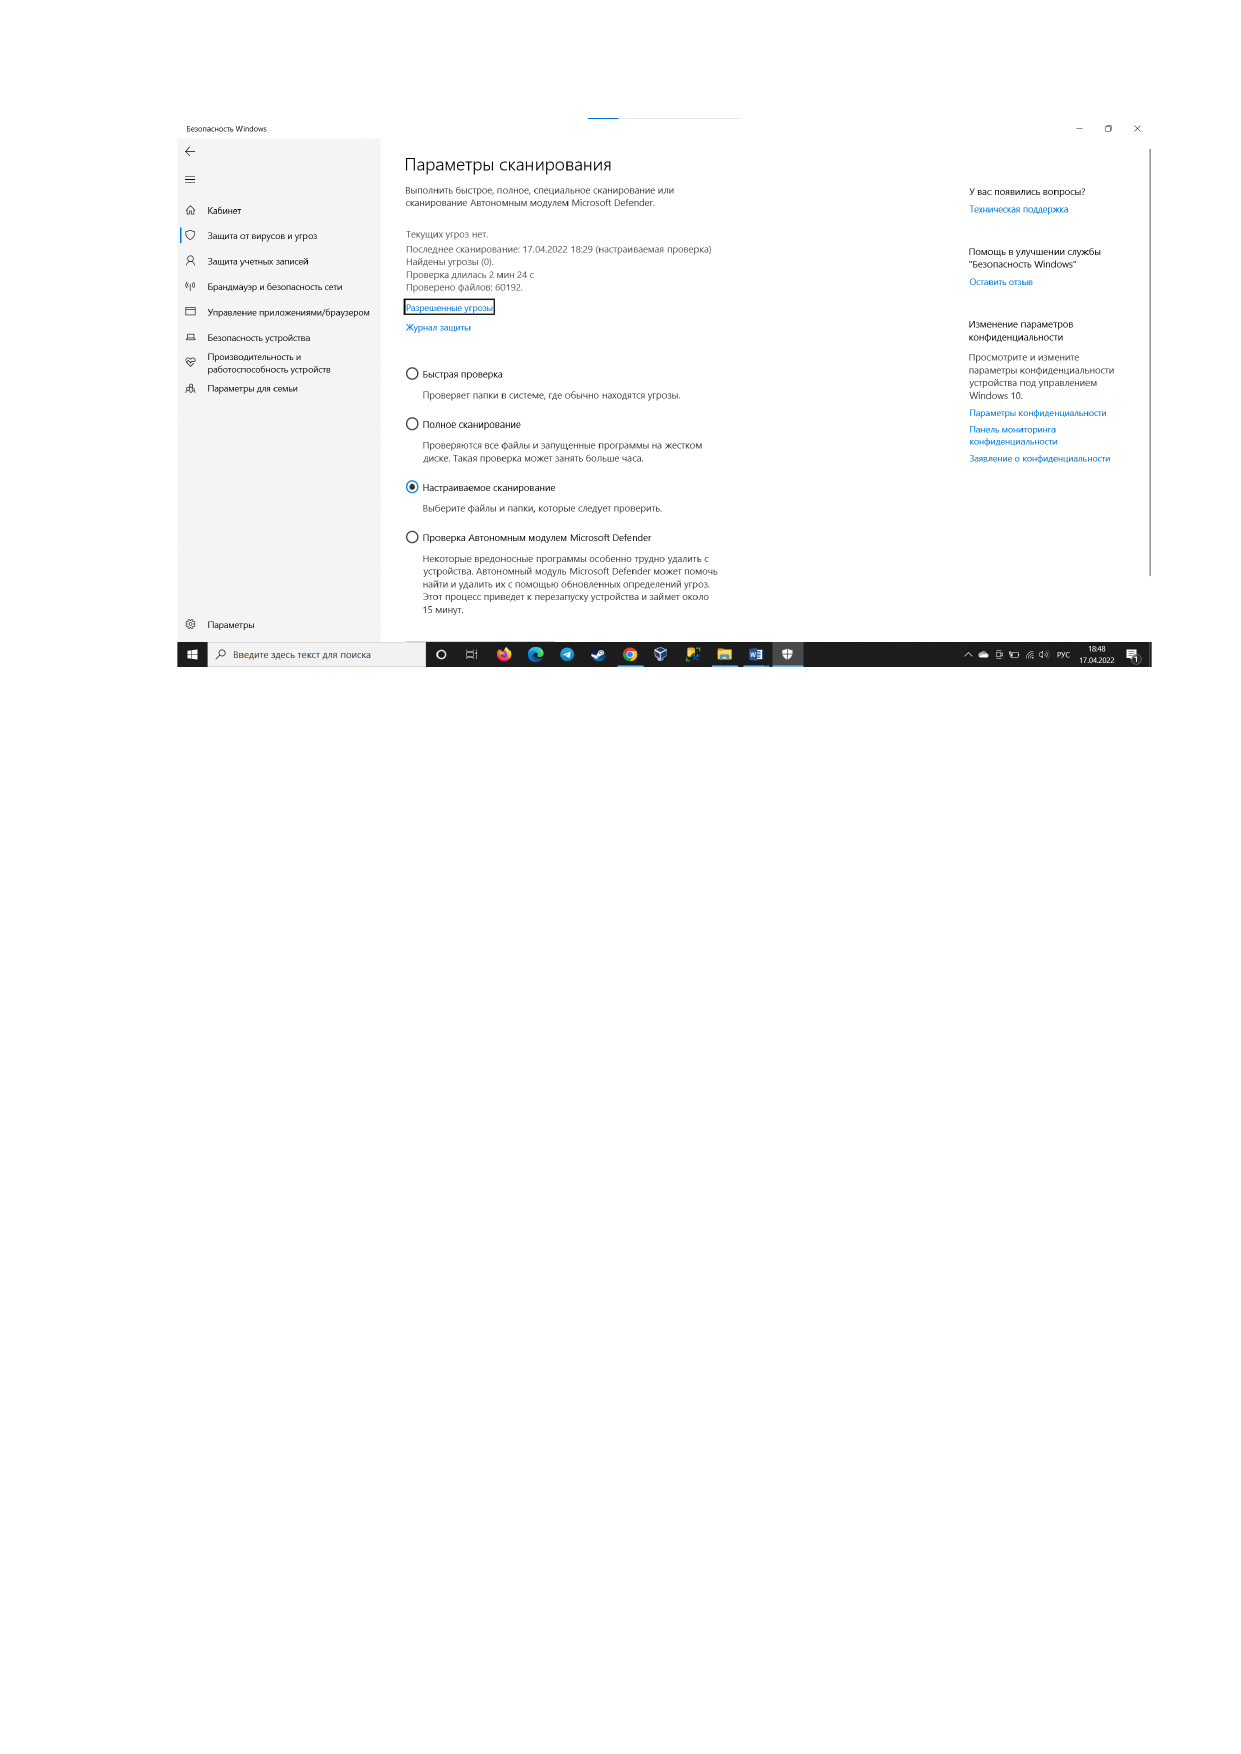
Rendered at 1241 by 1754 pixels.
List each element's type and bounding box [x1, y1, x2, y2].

picture [177, 118, 1152, 667]
